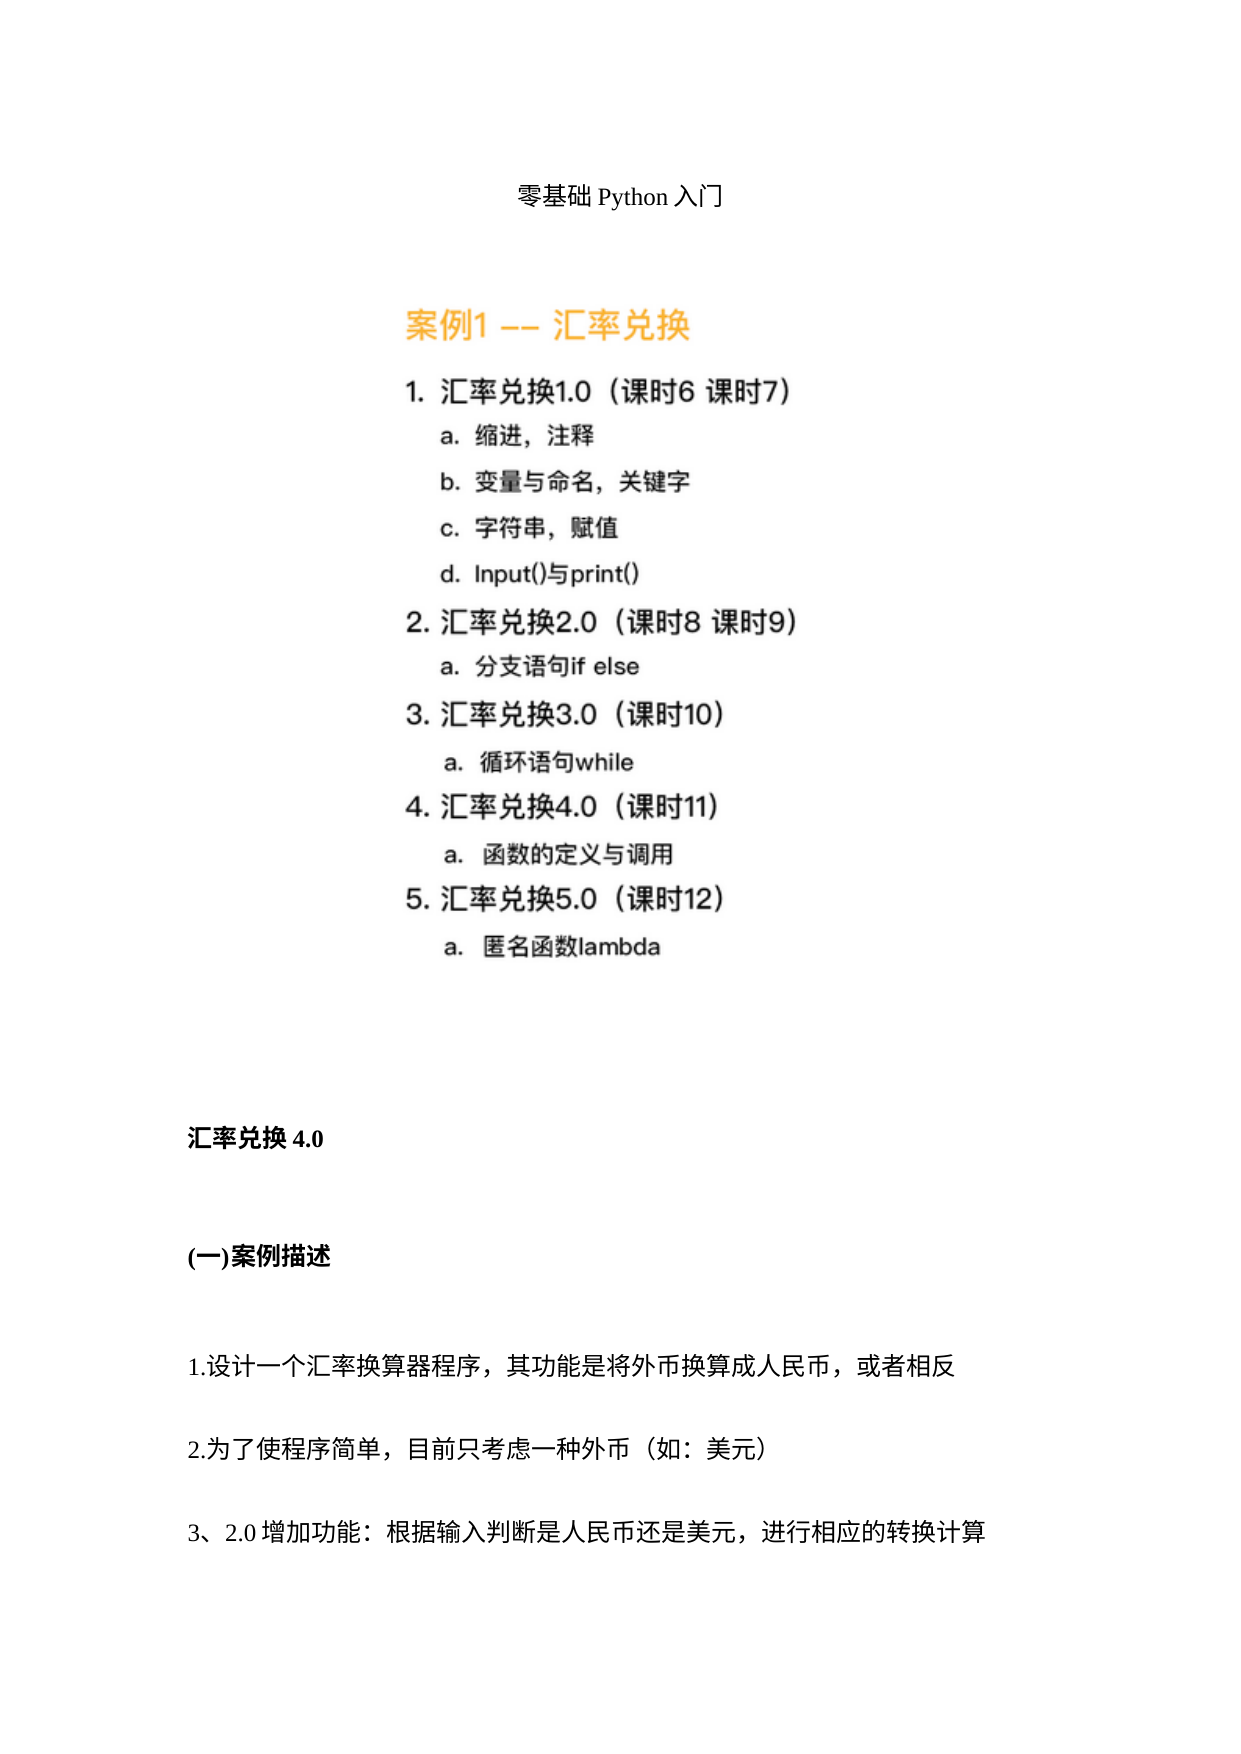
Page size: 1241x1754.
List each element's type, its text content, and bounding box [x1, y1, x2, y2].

picture [387, 292, 853, 983]
text 3、2.0增加功能：根据输入判断是人民币还是美元，进行相应的转换计算 [187, 1498, 1053, 1563]
subtitle 汇率兑换4.0 [187, 1104, 1053, 1169]
text 1.设计一个汇率换算器程序，其功能是将外币换算成人民币，或者相反 [187, 1332, 1053, 1397]
subtitle 案例描述 [187, 1222, 1053, 1287]
text 零基础Python入门 [187, 162, 1053, 227]
text 2.为了使程序简单，目前只考虑一种外币（如：美元） [187, 1415, 1053, 1480]
